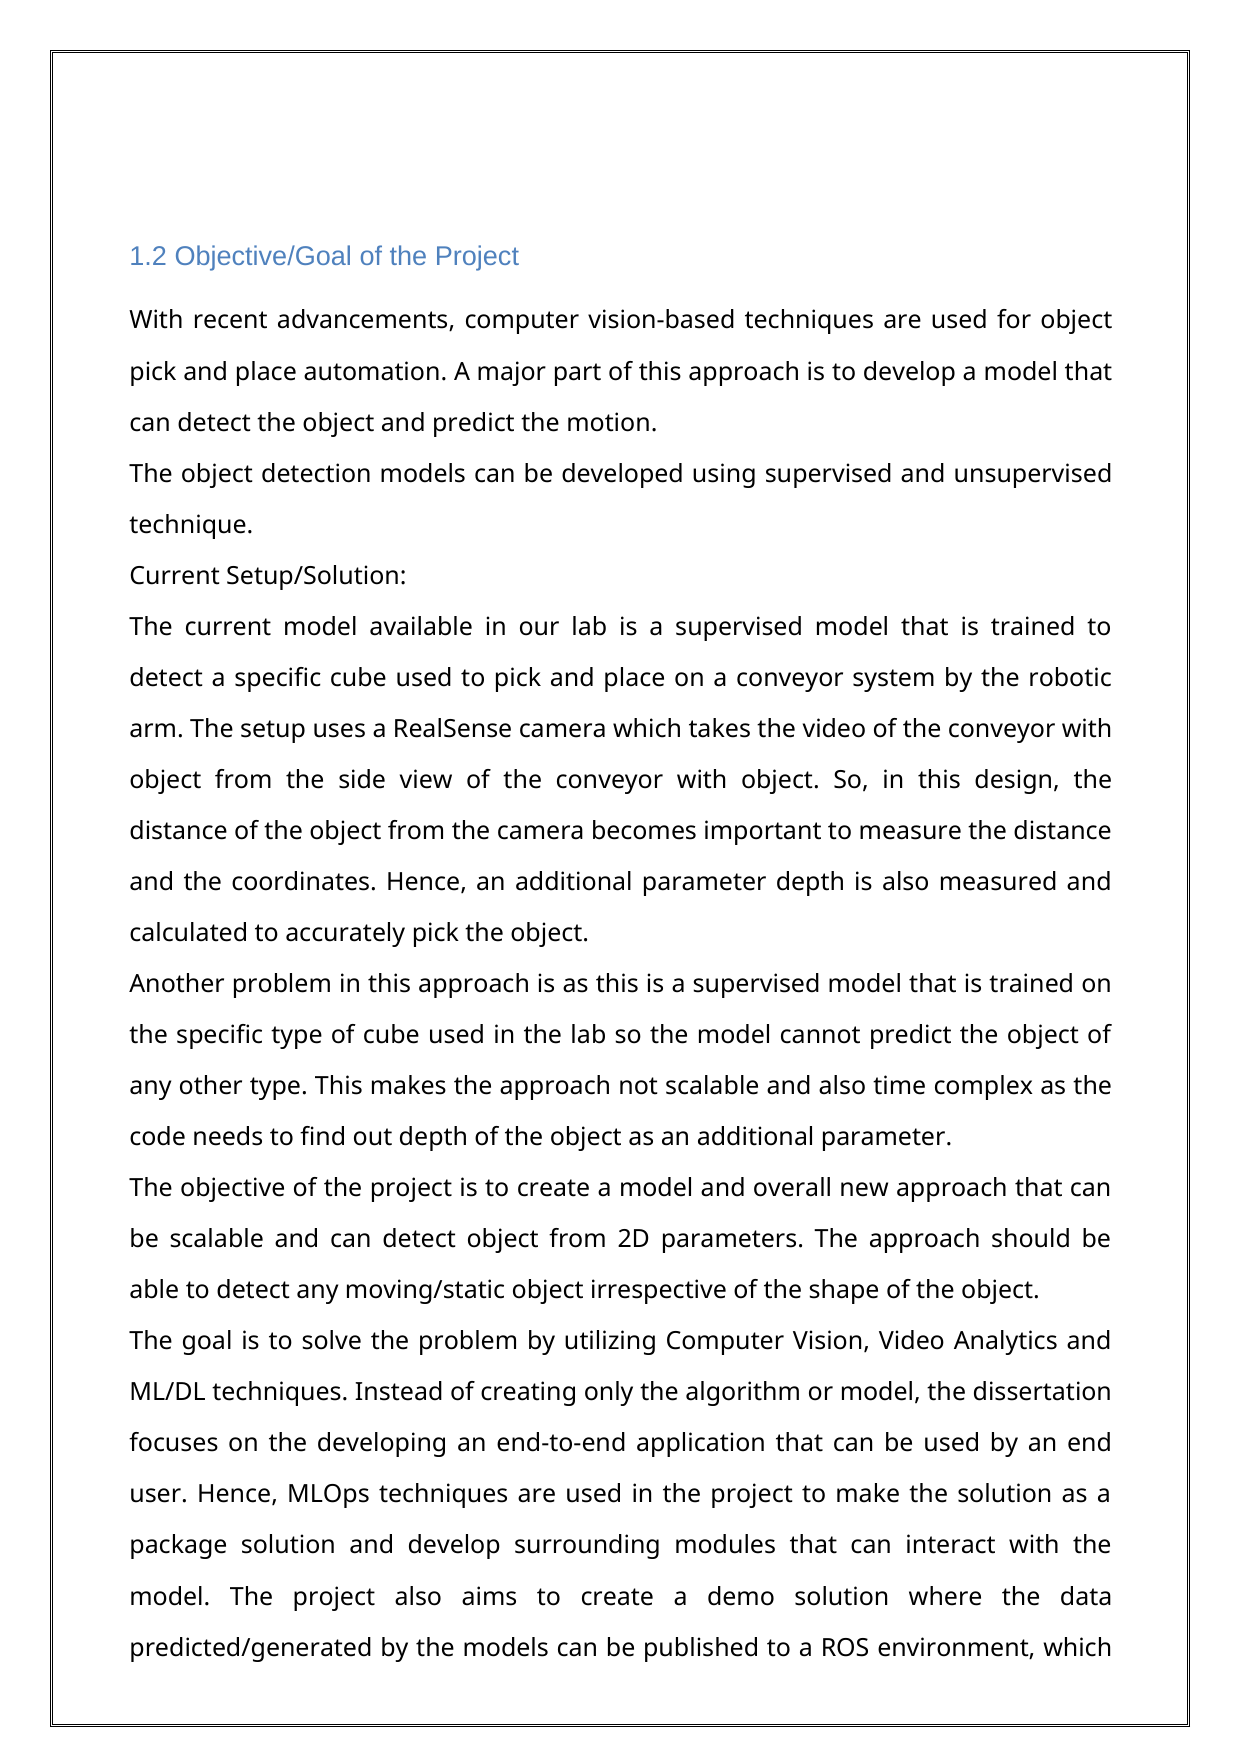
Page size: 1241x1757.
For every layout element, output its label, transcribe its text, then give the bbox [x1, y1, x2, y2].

text Current Setup/Solution: [129, 557, 1113, 591]
subtitle 1.2 Objective/Goal of the Project [129, 239, 1113, 302]
text Another problem in this approach is as this is a supervised model that is trained on the specific type of cube used in the lab so the model cannot predict the object of any other type. This makes the approach not scalable and also time complex as the code needs to find out depth of the object as an additional parameter. [129, 966, 1113, 1153]
text The current model available in our lab is a supervised model that is trained to detect a specific cube used to pick and place on a conveyor system by the robotic arm. The setup uses a RealSense camera which takes the video of the conveyor with object from the side view of the conveyor with object. So, in this design, the distance of the object from the camera becomes important to measure the distance and the coordinates. Hence, an additional parameter depth is also measured and calculated to accurately pick the object. [129, 608, 1113, 949]
text With recent advancements, computer vision-based techniques are used for object pick and place automation. A major part of this approach is to develop a model that can detect the object and predict the motion. [129, 302, 1113, 438]
text The object detection models can be developed using supervised and unsupervised technique. [129, 455, 1113, 540]
text The objective of the project is to create a model and overall new approach that can be scalable and can detect object from 2D parameters. The approach should be able to detect any moving/static object irrespective of the shape of the object. [129, 1170, 1113, 1306]
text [129, 1323, 1113, 1663]
